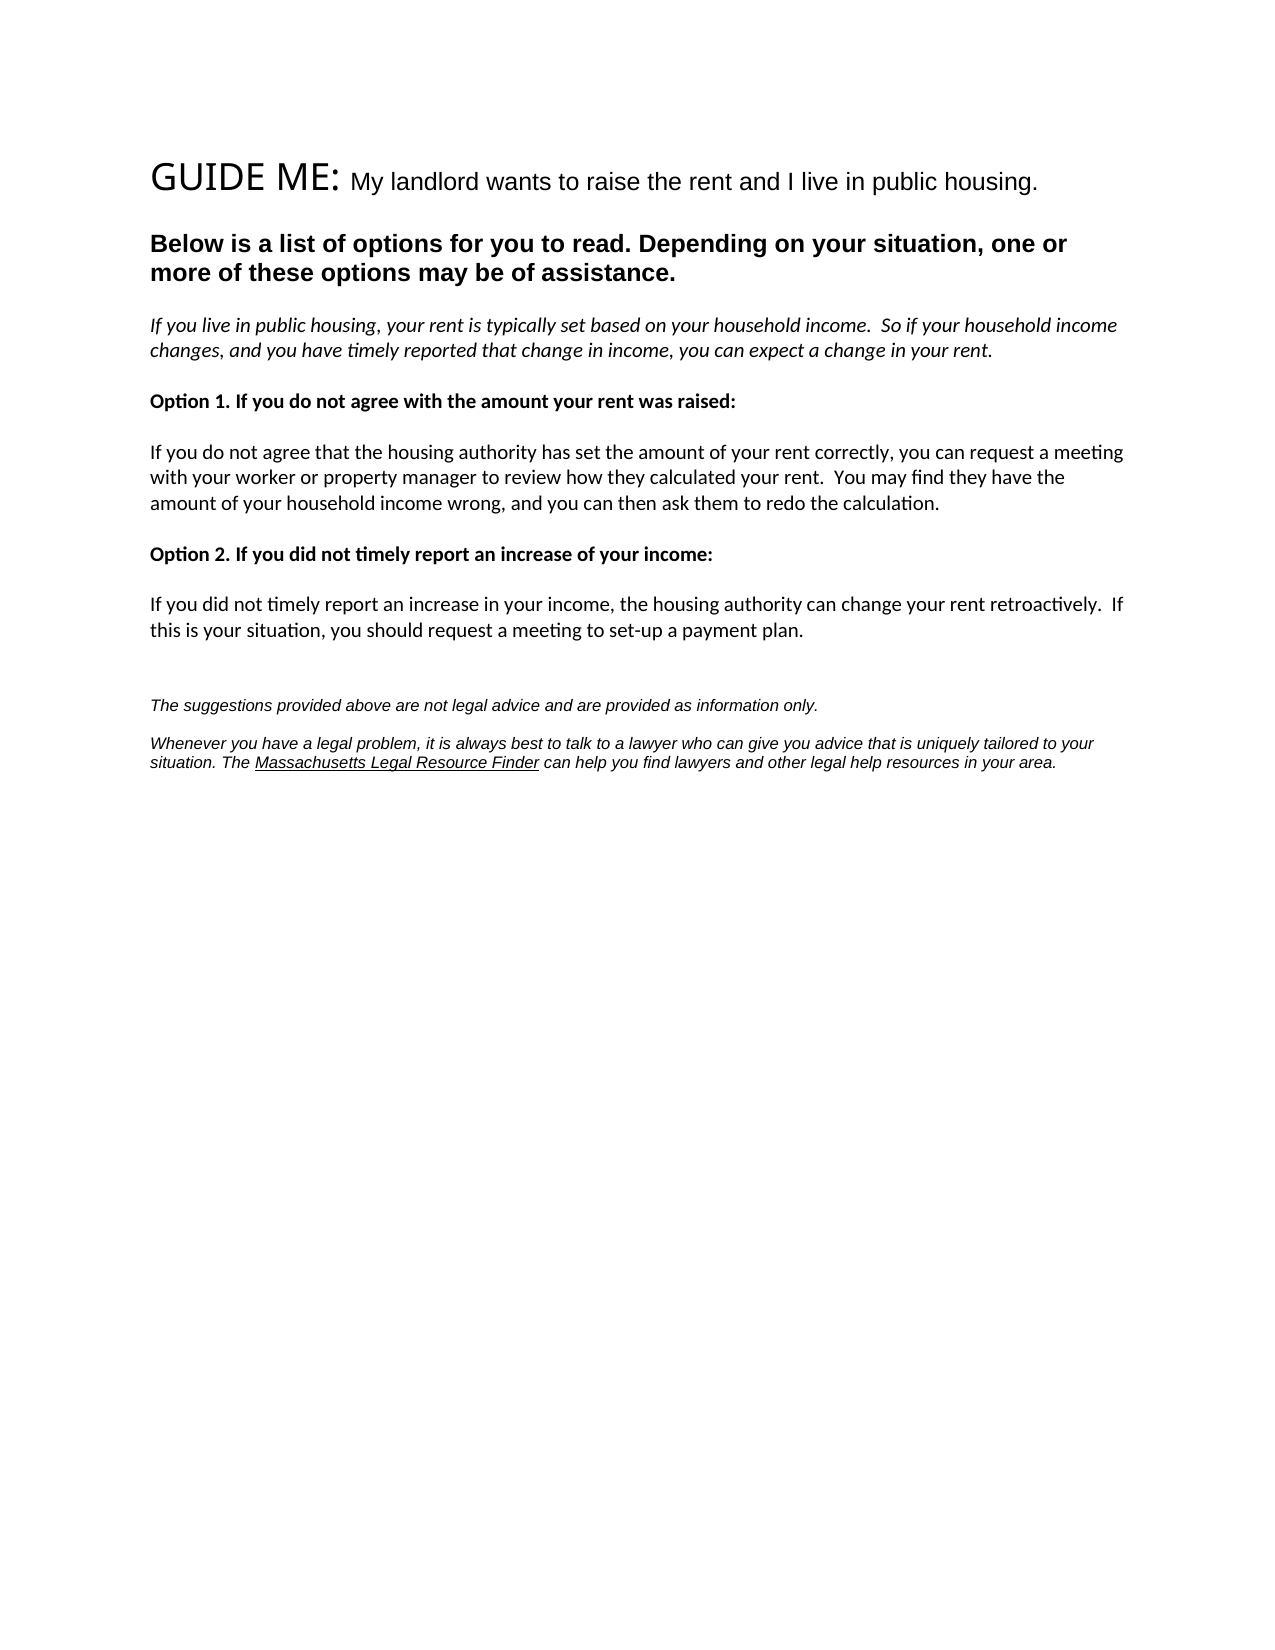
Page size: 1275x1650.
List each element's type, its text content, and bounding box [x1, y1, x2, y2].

text Option 2. If you did not timely report an increase of your income: [150, 541, 1125, 566]
text If you do not agree that the housing authority has set the amount of your rent correctly, you can request a meeting with your worker or property manager to review how they calculated your rent. You may find they have the amount of your household income wrong, and you can then ask them to redo the calculation. [150, 439, 1125, 515]
text If you did not timely report an increase in your income, the housing authority can change your rent retroactively. If this is your situation, you should request a meeting to set-up a payment plan. [150, 592, 1125, 642]
text GUIDE ME: My landlord wants to raise the rent and I live in public housing. [150, 150, 1125, 201]
text Whenever you have a legal problem, it is always best to talk to a lawyer who can give you advice that is uniquely tailored to your situation. The Massachusetts Legal Resource Finder can help you find lawyers and other legal help resources in your area. [150, 734, 1125, 772]
text If you live in public housing, your rent is typically set based on your household income. So if your household income changes, and you have timely reported that change in income, you can expect a change in your rent. [150, 312, 1125, 363]
text The suggestions provided above are not legal advice and are provided as information only. [150, 695, 1125, 714]
text Option 1. If you do not agree with the amount your rent was raised: [150, 388, 1125, 414]
text Below is a list of options for you to read. Depending on your situation, one or more of these options may be of assistance. [150, 229, 1125, 287]
